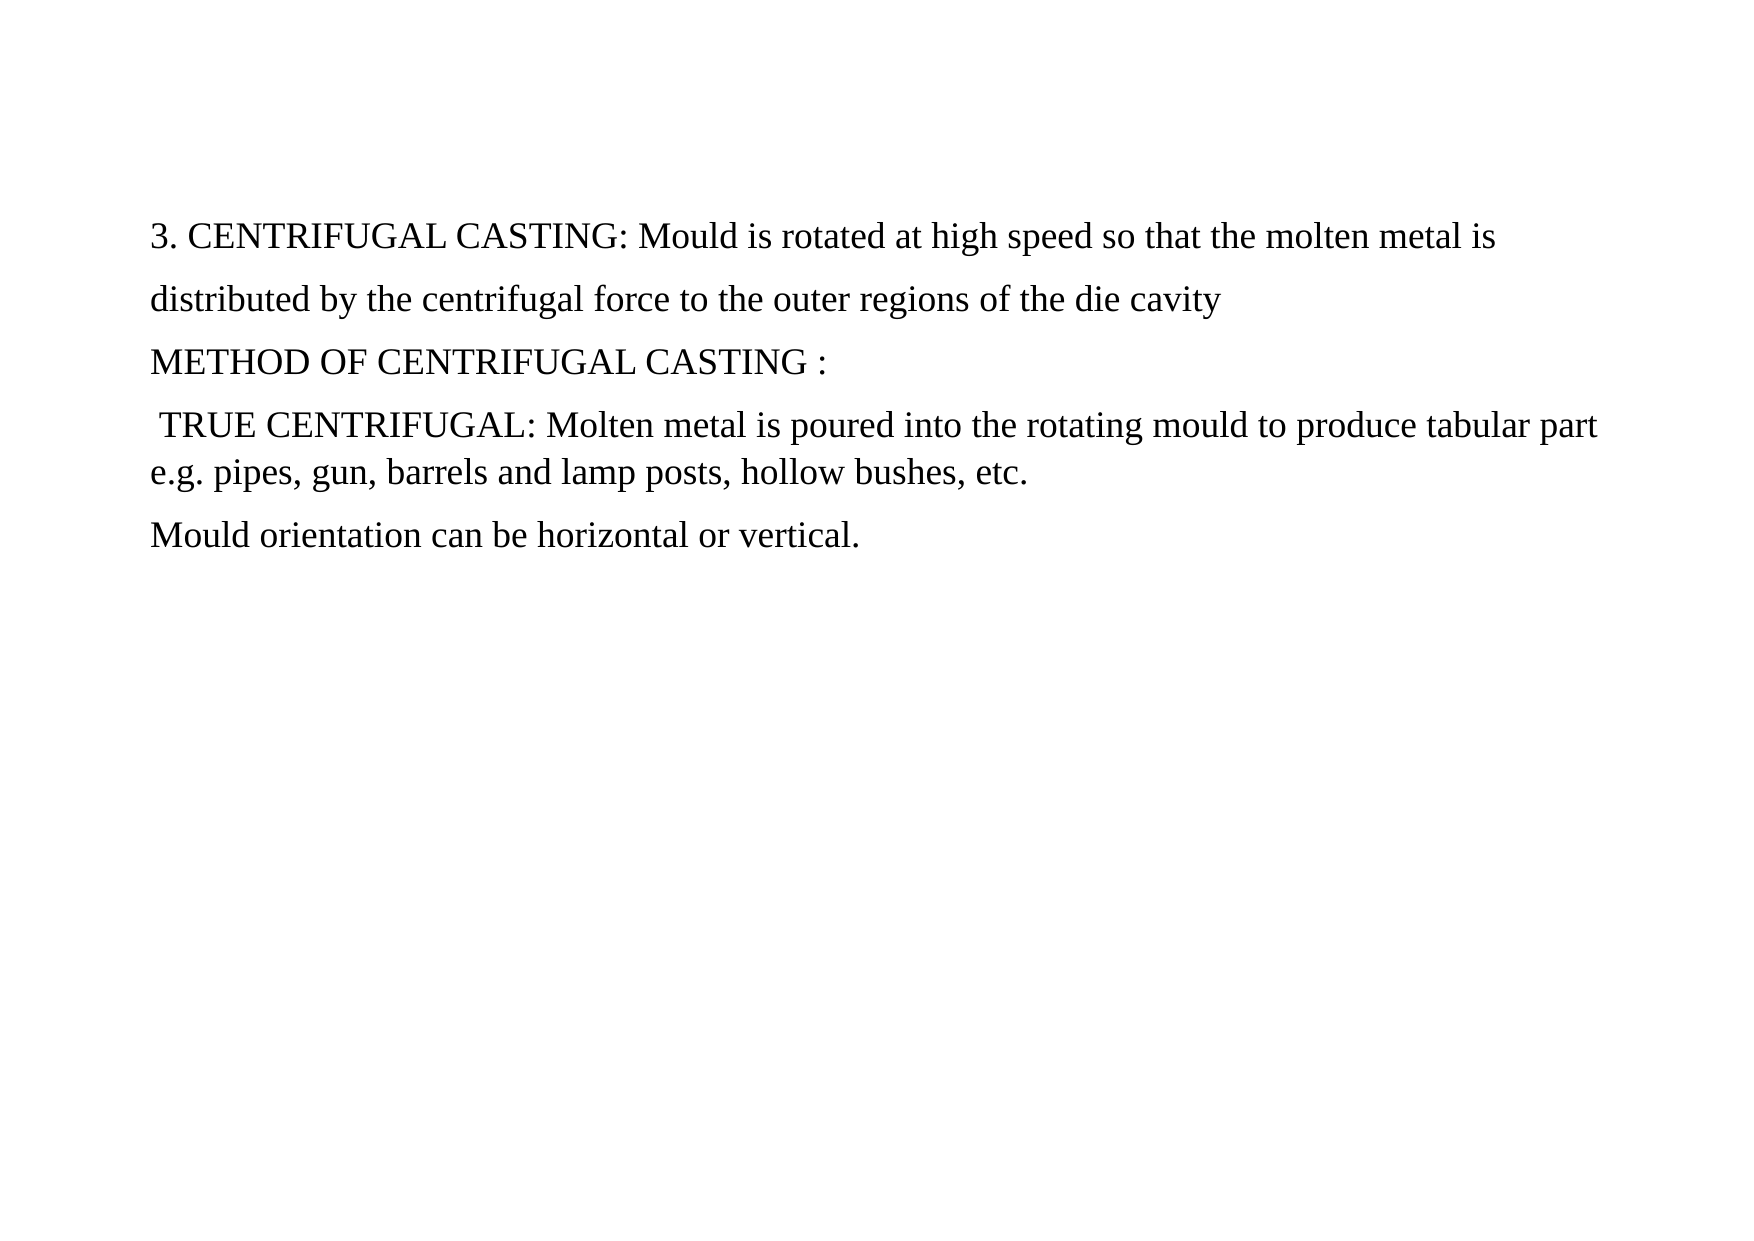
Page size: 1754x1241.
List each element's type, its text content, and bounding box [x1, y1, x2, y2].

text TRUE CENTRIFUGAL: Molten metal is poured into the rotating mould to produce tabular part e.g. pipes, gun, barrels and lamp posts, hollow bushes, etc. [150, 403, 1604, 493]
text Mould orientation can be horizontal or vertical. [150, 513, 1604, 556]
text 3. CENTRIFUGAL CASTING: Mould is rotated at high speed so that the molten metal is [150, 213, 1604, 256]
text METHOD OF CENTRIFUGAL CASTING : [150, 340, 1604, 383]
text distributed by the centrifugal force to the outer regions of the die cavity [150, 276, 1604, 319]
